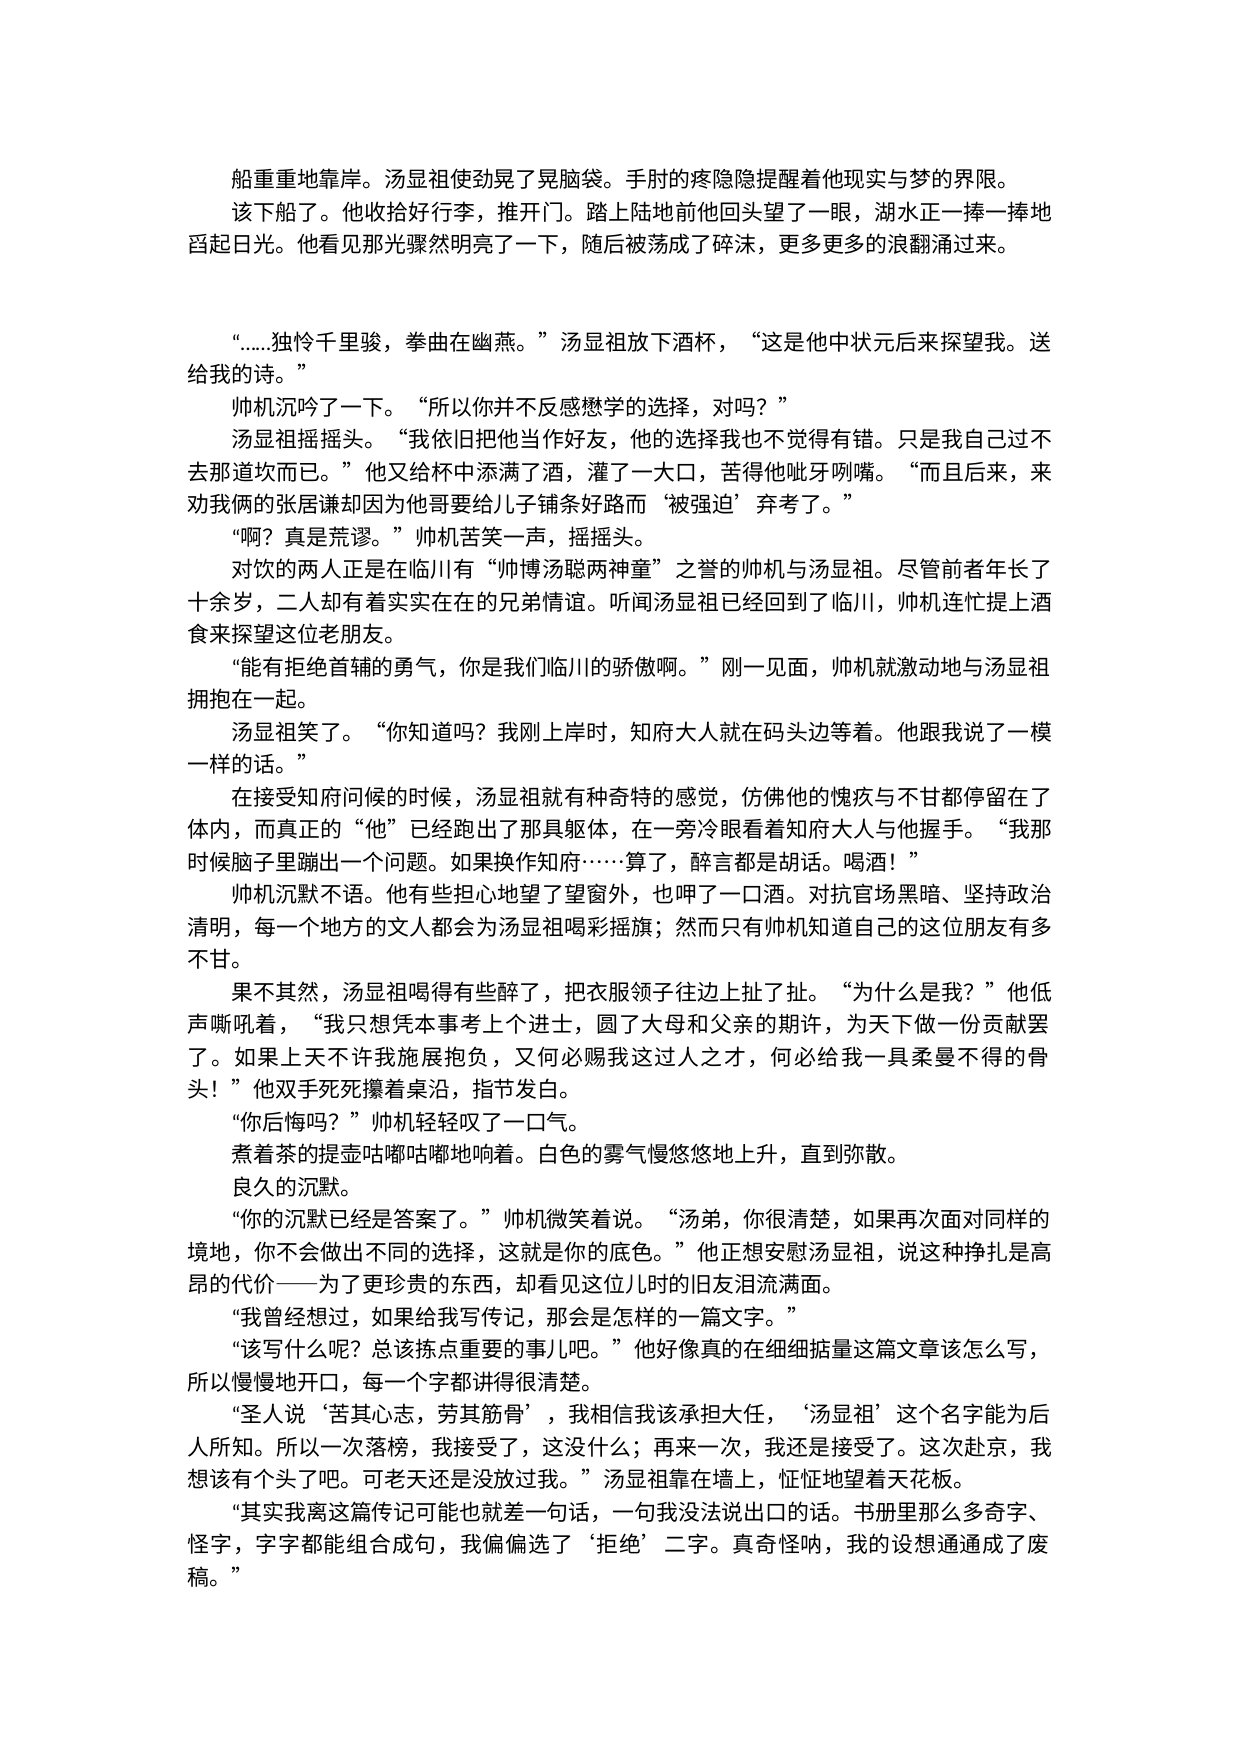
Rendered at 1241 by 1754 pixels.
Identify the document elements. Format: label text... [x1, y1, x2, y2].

text 煮着茶的提壶咕嘟咕嘟地响着。白色的雾气慢悠悠地上升，直到弥散。 [187, 1137, 1053, 1169]
text “你的沉默已经是答案了。”帅机微笑着说。“汤弟，你很清楚，如果再次面对同样的境地，你不会做出不同的选择，这就是你的底色。”他正想安慰汤显祖，说这种挣扎是高昂的代价——为了更珍贵的东西，却看见这位儿时的旧友泪流满面。 [187, 1202, 1053, 1299]
text “该写什么呢？总该拣点重要的事儿吧。”他好像真的在细细掂量这篇文章该怎么写，所以慢慢地开口，每一个字都讲得很清楚。 [187, 1332, 1053, 1397]
text 船重重地靠岸。汤显祖使劲晃了晃脑袋。手肘的疼隐隐提醒着他现实与梦的界限。 [187, 162, 1053, 194]
text “圣人说‘苦其心志，劳其筋骨’，我相信我该承担大任，‘汤显祖’这个名字能为后人所知。所以一次落榜，我接受了，这没什么；再来一次，我还是接受了。这次赴京，我想该有个头了吧。可老天还是没放过我。”汤显祖靠在墙上，怔怔地望着天花板。 [187, 1397, 1053, 1494]
text “你后悔吗？”帅机轻轻叹了一口气。 [187, 1104, 1053, 1137]
text 汤显祖笑了。“你知道吗？我刚上岸时，知府大人就在码头边等着。他跟我说了一模一样的话。” [187, 714, 1053, 779]
text 汤显祖摇摇头。“我依旧把他当作好友，他的选择我也不觉得有错。只是我自己过不去那道坎而已。”他又给杯中添满了酒，灌了一大口，苦得他呲牙咧嘴。“而且后来，来劝我俩的张居谦却因为他哥要给儿子铺条好路而‘被强迫’弃考了。” [187, 422, 1053, 519]
text 在接受知府问候的时候，汤显祖就有种奇特的感觉，仿佛他的愧疚与不甘都停留在了体内，而真正的“他”已经跑出了那具躯体，在一旁冷眼看着知府大人与他握手。“我那时候脑子里蹦出一个问题。如果换作知府……算了，醉言都是胡话。喝酒！” [187, 779, 1053, 877]
text 帅机沉默不语。他有些担心地望了望窗外，也呷了一口酒。对抗官场黑暗、坚持政治清明，每一个地方的文人都会为汤显祖喝彩摇旗；然而只有帅机知道自己的这位朋友有多不甘。 [187, 877, 1053, 974]
text 果不其然，汤显祖喝得有些醉了，把衣服领子往边上扯了扯。“为什么是我？”他低声嘶吼着，“我只想凭本事考上个进士，圆了大母和父亲的期许，为天下做一份贡献罢了。如果上天不许我施展抱负，又何必赐我这过人之才，何必给我一具柔曼不得的骨头！”他双手死死攥着桌沿，指节发白。 [187, 974, 1053, 1104]
text “其实我离这篇传记可能也就差一句话，一句我没法说出口的话。书册里那么多奇字、怪字，字字都能组合成句，我偏偏选了‘拒绝’二字。真奇怪呐，我的设想通通成了废稿。” [187, 1494, 1053, 1592]
text “我曾经想过，如果给我写传记，那会是怎样的一篇文字。” [187, 1299, 1053, 1332]
text “……独怜千里骏，拳曲在幽燕。”汤显祖放下酒杯，“这是他中状元后来探望我。送给我的诗。” [187, 324, 1053, 389]
text 良久的沉默。 [187, 1169, 1053, 1202]
text 对饮的两人正是在临川有“帅博汤聪两神童”之誉的帅机与汤显祖。尽管前者年长了十余岁，二人却有着实实在在的兄弟情谊。听闻汤显祖已经回到了临川，帅机连忙提上酒食来探望这位老朋友。 [187, 552, 1053, 649]
text 该下船了。他收拾好行李，推开门。踏上陆地前他回头望了一眼，湖水正一捧一捧地舀起日光。他看见那光骤然明亮了一下，随后被荡成了碎沫，更多更多的浪翻涌过来。 [187, 194, 1053, 259]
text 帅机沉吟了一下。“所以你并不反感懋学的选择，对吗？” [187, 389, 1053, 422]
text “啊？真是荒谬。”帅机苦笑一声，摇摇头。 [187, 519, 1053, 552]
text “能有拒绝首辅的勇气，你是我们临川的骄傲啊。”刚一见面，帅机就激动地与汤显祖拥抱在一起。 [187, 649, 1053, 714]
